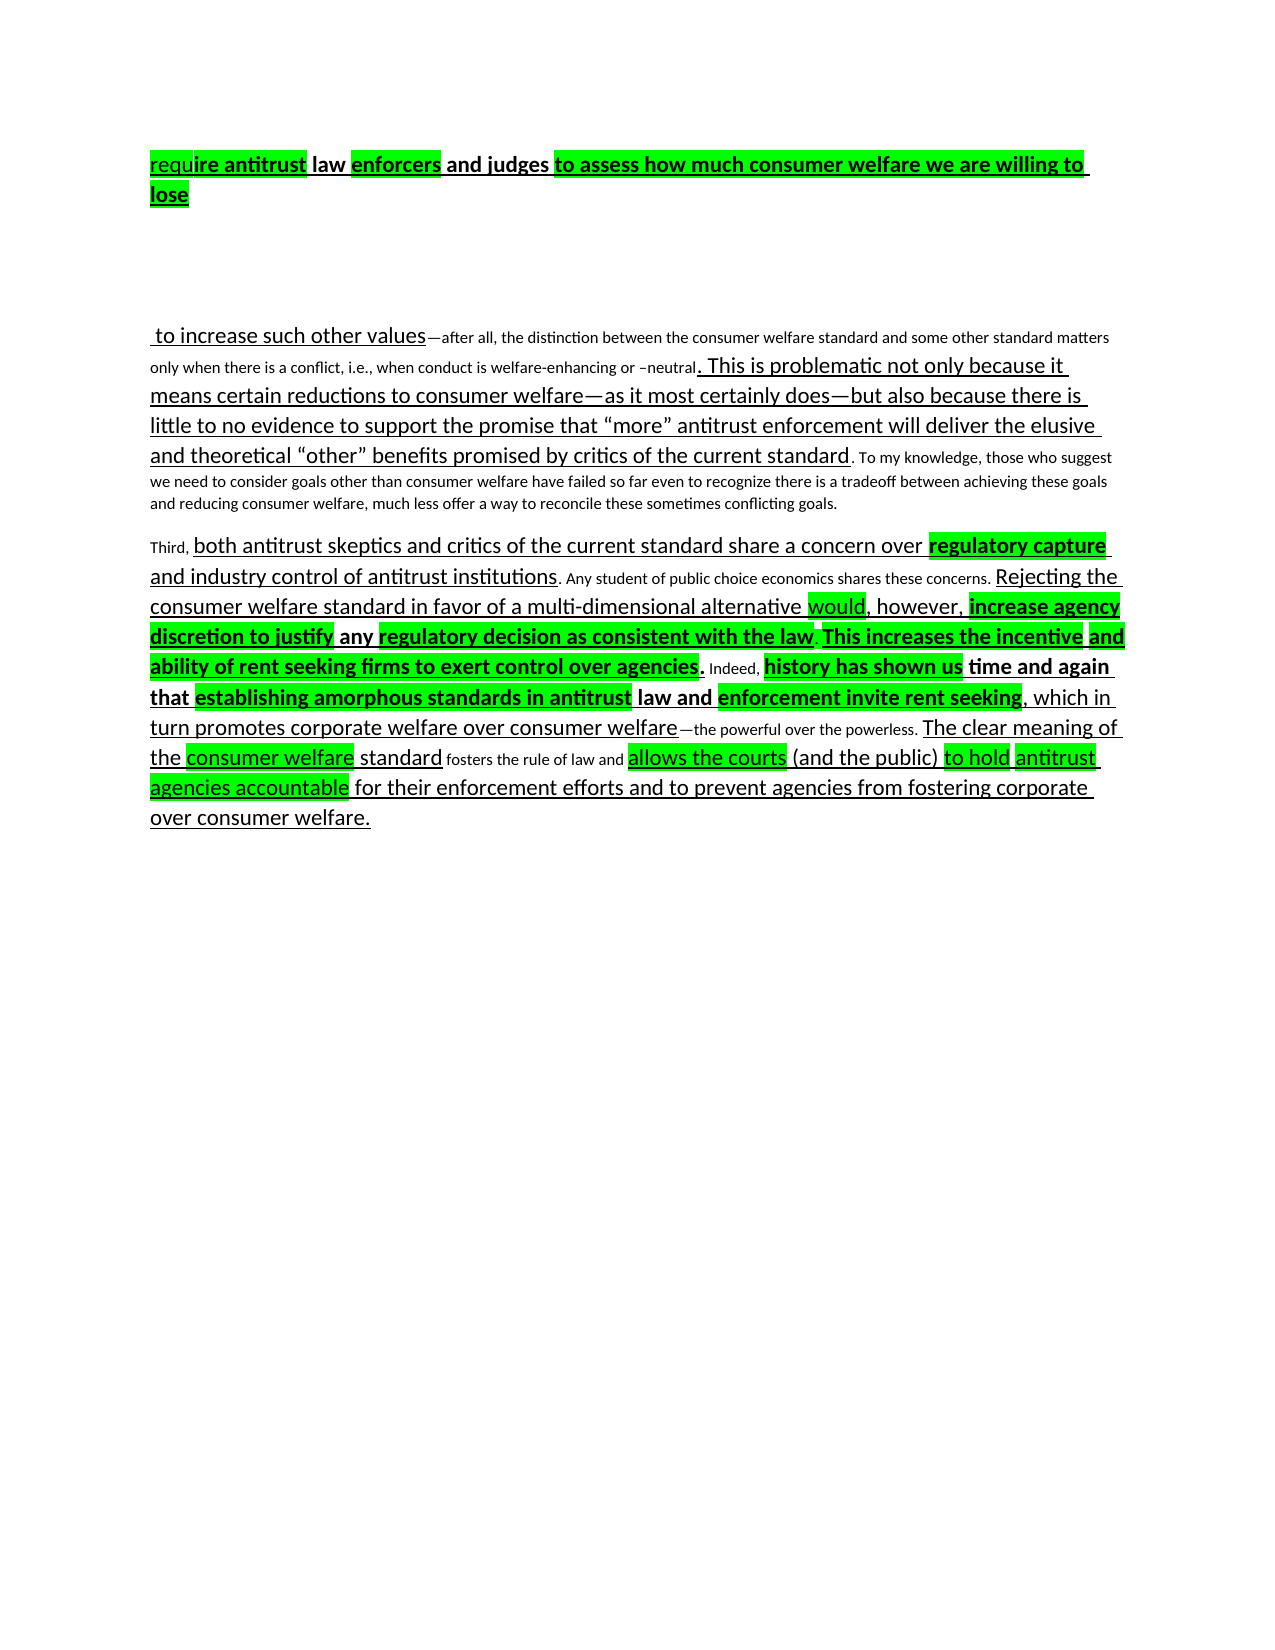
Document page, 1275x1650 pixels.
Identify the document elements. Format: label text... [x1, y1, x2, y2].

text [150, 150, 1125, 208]
text Third, both antitrust skeptics and critics of the current standard share a concern over regulatory capture and industry control of antitrust institutions. Any student of public choice economics shares these concerns. Rejecting the consumer welfare standard in favor of a multi-dimensional alternative would, however, increase agency discretion to justify any regulatory decision as consistent with the law. This increases the incentive and ability of rent seeking firms to exert control over agencies. Indeed, history has shown us time and again that establishing amorphous standards in antitrust law and enforcement invite rent seeking, which in turn promotes corporate welfare over consumer welfare—the powerful over the powerless. The clear meaning of the consumer welfare standard fosters the rule of law and allows the courts (and the public) to hold antitrust agencies accountable for their enforcement efforts and to prevent agencies from fostering corporate over consumer welfare. [150, 648, 1125, 832]
text Third, both antitrust skeptics and critics of the current standard share a concern over regulatory capture and industry control of antitrust institutions. Any student of public choice economics shares these concerns. Rejecting the consumer welfare standard in favor of a multi-dimensional alternative would, however, increase agency discretion to justify any regulatory decision as consistent with the law. This increases the incentive and ability of rent seeking firms to exert control over agencies. Indeed, history has shown us time and again that establishing amorphous standards in antitrust law and enforcement invite rent seeking, which in turn promotes corporate welfare over consumer welfare—the powerful over the powerless. The clear meaning of the consumer welfare standard fosters the rule of law and allows the courts (and the public) to hold antitrust agencies accountable for their enforcement efforts and to prevent agencies from fostering corporate over consumer welfare. [150, 532, 1125, 646]
text to increase such other values—after all, the distinction between the consumer welfare standard and some other standard matters only when there is a conflict, i.e., when conduct is welfare-enhancing or –neutral. This is problematic not only because it means certain reductions to consumer welfare—as it most certainly does—but also because there is little to no evidence to support the promise that “more” antitrust enforcement will deliver the elusive and theoretical “other” benefits promised by critics of the current standard. To my knowledge, those who suggest we need to consider goals other than consumer welfare have failed so far even to recognize there is a tradeoff between achieving these goals and reducing consumer welfare, much less offer a way to reconcile these sometimes conflicting goals. [150, 321, 1125, 513]
